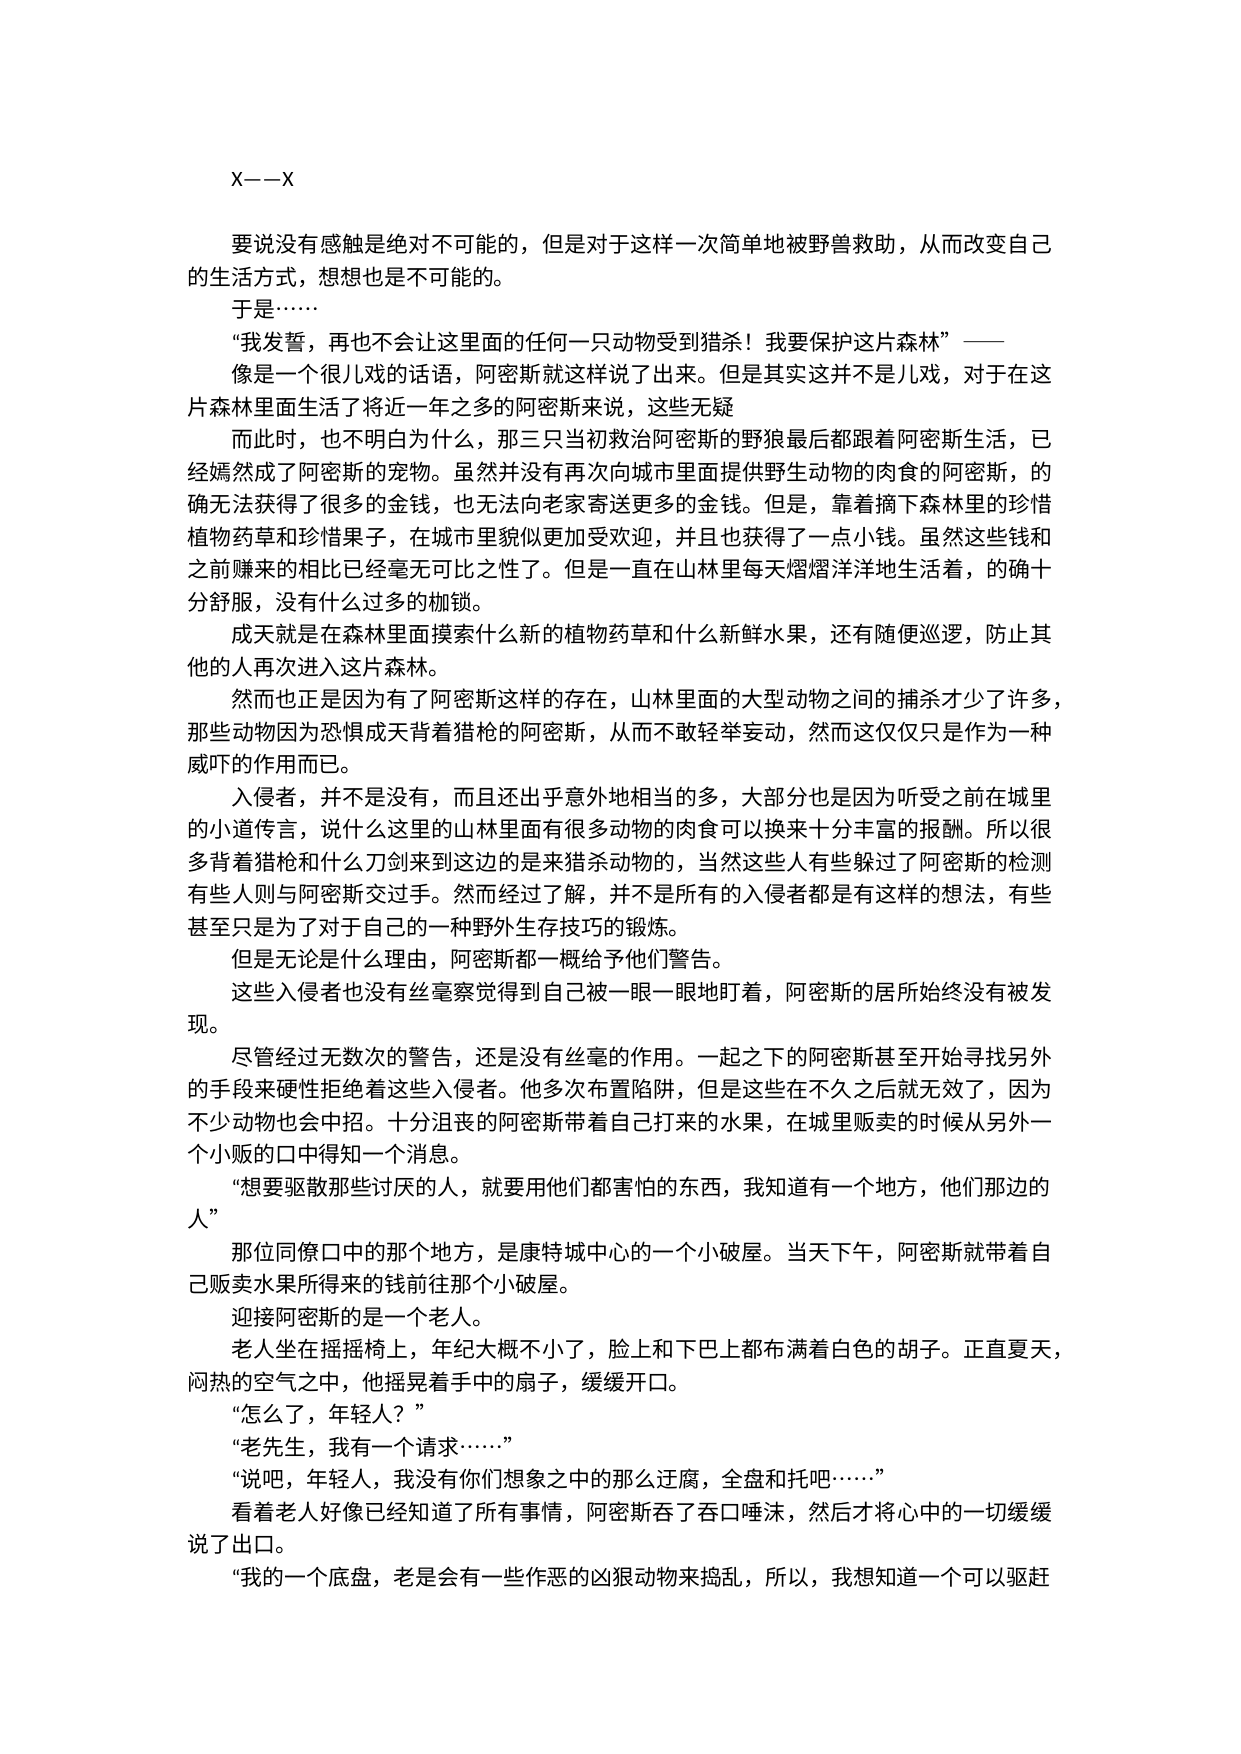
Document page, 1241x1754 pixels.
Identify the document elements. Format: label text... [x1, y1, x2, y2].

text 老人坐在摇摇椅上，年纪大概不小了，脸上和下巴上都布满着白色的胡子。正直夏天，闷热的空气之中，他摇晃着手中的扇子，缓缓开口。 [187, 1332, 1053, 1397]
text 迎接阿密斯的是一个老人。 [187, 1299, 1053, 1332]
text 但是无论是什么理由，阿密斯都一概给予他们警告。 [187, 942, 1053, 974]
text “我发誓，再也不会让这里面的任何一只动物受到猎杀！我要保护这片森林”—— [187, 324, 1053, 357]
text 而此时，也不明白为什么，那三只当初救治阿密斯的野狼最后都跟着阿密斯生活，已经嫣然成了阿密斯的宠物。虽然并没有再次向城市里面提供野生动物的肉食的阿密斯，的确无法获得了很多的金钱，也无法向老家寄送更多的金钱。但是，靠着摘下森林里的珍惜植物药草和珍惜果子，在城市里貌似更加受欢迎，并且也获得了一点小钱。虽然这些钱和之前赚来的相比已经毫无可比之性了。但是一直在山林里每天熠熠洋洋地生活着，的确十分舒服，没有什么过多的枷锁。 [187, 422, 1053, 617]
text 尽管经过无数次的警告，还是没有丝毫的作用。一起之下的阿密斯甚至开始寻找另外的手段来硬性拒绝着这些入侵者。他多次布置陷阱，但是这些在不久之后就无效了，因为不少动物也会中招。十分沮丧的阿密斯带着自己打来的水果，在城里贩卖的时候从另外一个小贩的口中得知一个消息。 [187, 1039, 1053, 1169]
text 入侵者，并不是没有，而且还出乎意外地相当的多，大部分也是因为听受之前在城里的小道传言，说什么这里的山林里面有很多动物的肉食可以换来十分丰富的报酬。所以很多背着猎枪和什么刀剑来到这边的是来猎杀动物的，当然这些人有些躲过了阿密斯的检测，有些人则与阿密斯交过手。然而经过了解，并不是所有的入侵者都是有这样的想法，有些甚至只是为了对于自己的一种野外生存技巧的锻炼。 [187, 779, 1053, 942]
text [187, 1559, 1053, 1592]
text 要说没有感触是绝对不可能的，但是对于这样一次简单地被野兽救助，从而改变自己的生活方式，想想也是不可能的。 [187, 227, 1053, 292]
text X——X [187, 162, 1053, 194]
text 于是…… [187, 292, 1053, 324]
text 像是一个很儿戏的话语，阿密斯就这样说了出来。但是其实这并不是儿戏，对于在这片森林里面生活了将近一年之多的阿密斯来说，这些无疑 [187, 357, 1053, 422]
text “想要驱散那些讨厌的人，就要用他们都害怕的东西，我知道有一个地方，他们那边的人” [187, 1169, 1053, 1234]
text “怎么了，年轻人？” [187, 1397, 1053, 1429]
text 那位同僚口中的那个地方，是康特城中心的一个小破屋。当天下午，阿密斯就带着自己贩卖水果所得来的钱前往那个小破屋。 [187, 1234, 1053, 1299]
text 然而也正是因为有了阿密斯这样的存在，山林里面的大型动物之间的捕杀才少了许多，那些动物因为恐惧成天背着猎枪的阿密斯，从而不敢轻举妄动，然而这仅仅只是作为一种威吓的作用而已。 [187, 682, 1053, 779]
text “说吧，年轻人，我没有你们想象之中的那么迂腐，全盘和托吧……” [187, 1462, 1053, 1494]
text 成天就是在森林里面摸索什么新的植物药草和什么新鲜水果，还有随便巡逻，防止其他的人再次进入这片森林。 [187, 617, 1053, 682]
text 这些入侵者也没有丝毫察觉得到自己被一眼一眼地盯着，阿密斯的居所始终没有被发现。 [187, 974, 1053, 1039]
text 看着老人好像已经知道了所有事情，阿密斯吞了吞口唾沫，然后才将心中的一切缓缓说了出口。 [187, 1494, 1053, 1559]
text “老先生，我有一个请求……” [187, 1429, 1053, 1462]
